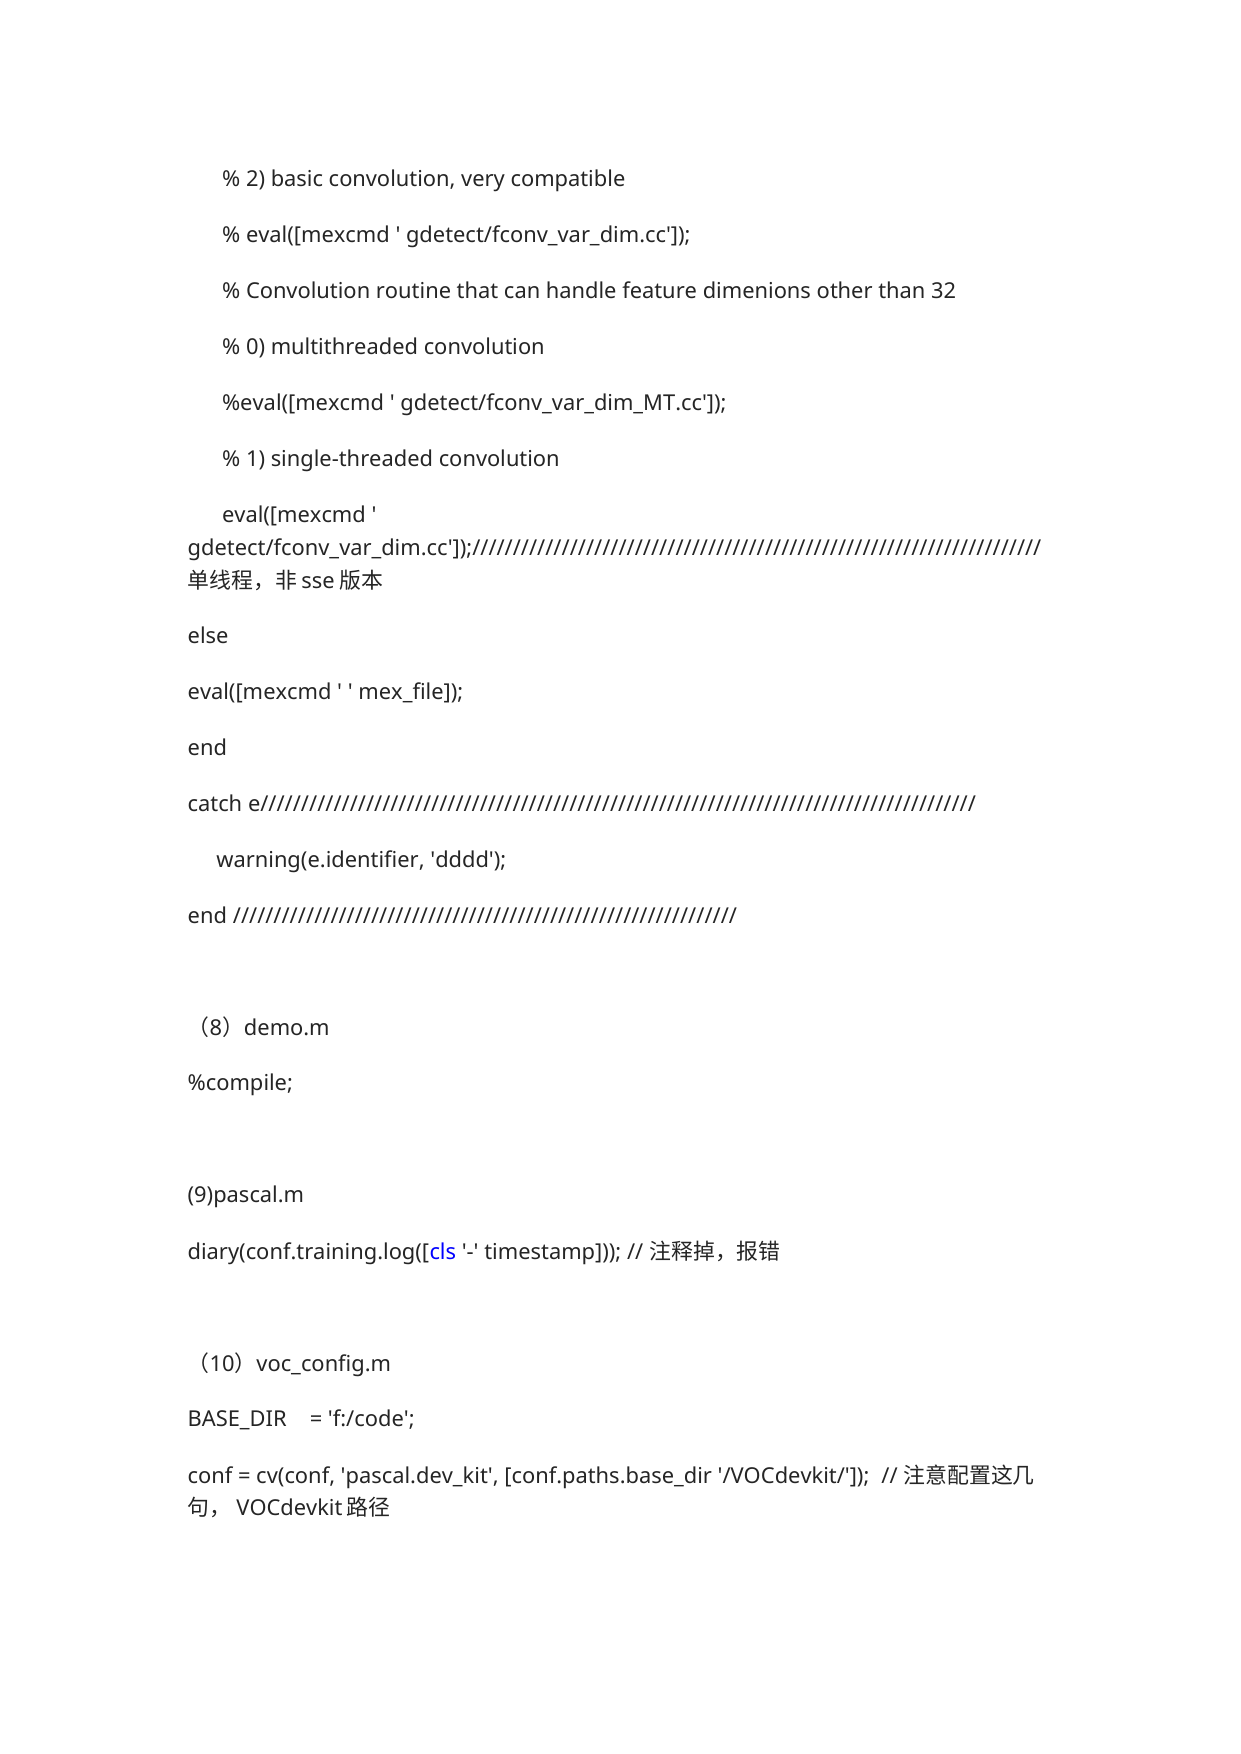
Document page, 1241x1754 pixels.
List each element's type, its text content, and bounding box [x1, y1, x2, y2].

text BASE_DIR = 'f:/code'; [187, 1402, 1053, 1434]
text warning(e.identifier, 'dddd'); [187, 842, 1053, 875]
text conf = cv(conf, 'pascal.dev_kit', [conf.paths.base_dir '/VOCdevkit/']); // 注意配置这几句， VOCdevkit路径 [187, 1458, 1053, 1523]
text % 0) multithreaded convolution [187, 330, 1053, 362]
text else [187, 618, 1053, 651]
text diary(conf.training.log([cls '-' timestamp])); // 注释掉，报错 [187, 1234, 1053, 1266]
text eval([mexcmd ' gdetect/fconv_var_dim.cc']);//////////////////////////////////////////////////////////////////////单线程，非sse版本 [187, 498, 1053, 595]
text eval([mexcmd ' ' mex_file]); [187, 674, 1053, 707]
text catch e//////////////////////////////////////////////////////////////////////////////////////// [187, 786, 1053, 819]
text (9)pascal.m [187, 1178, 1053, 1210]
text % 2) basic convolution, very compatible [187, 162, 1053, 194]
text end [187, 730, 1053, 763]
text end ////////////////////////////////////////////////////////////// [187, 898, 1053, 931]
text % 1) single-threaded convolution [187, 442, 1053, 474]
text %compile; [187, 1066, 1053, 1098]
text % eval([mexcmd ' gdetect/fconv_var_dim.cc']); [187, 218, 1053, 250]
text % Convolution routine that can handle feature dimenions other than 32 [187, 274, 1053, 306]
text （10）voc_config.m [187, 1346, 1053, 1378]
text %eval([mexcmd ' gdetect/fconv_var_dim_MT.cc']); [187, 386, 1053, 418]
text （8）demo.m [187, 1010, 1053, 1043]
